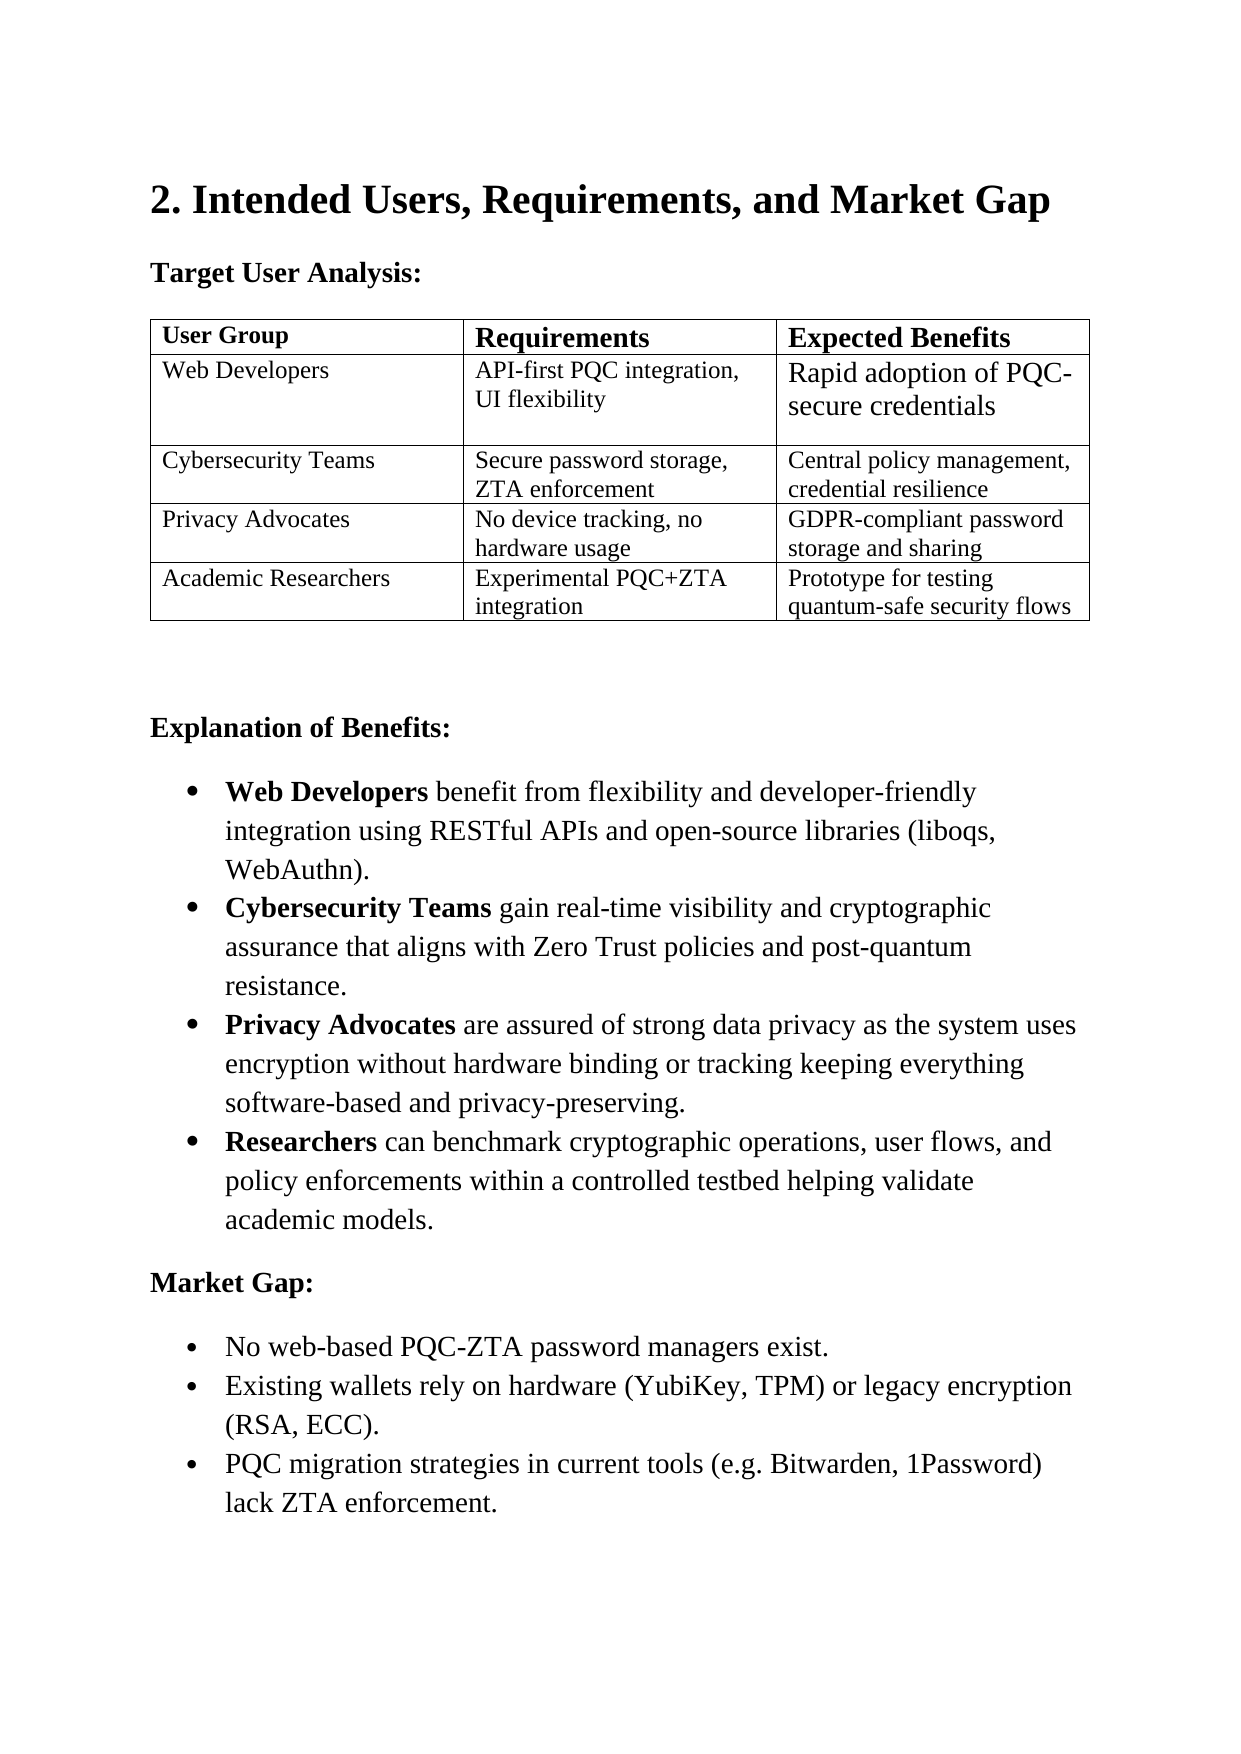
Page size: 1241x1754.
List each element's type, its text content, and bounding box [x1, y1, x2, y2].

table_cell Prototype for testing quantum-safe security flows [777, 563, 1089, 620]
list Researchers can benchmark cryptographic operations, user flows, and policy enforcements within a controlled testbed helping validate academic models. [187, 1124, 1090, 1235]
table_cell Academic Researchers [151, 563, 463, 620]
text Explanation of Benefits: [150, 710, 1090, 744]
text Target User Analysis: [150, 256, 1090, 289]
text 2. Intended Users, Requirements, and Market Gap [150, 175, 1090, 223]
table_cell Cybersecurity Teams [151, 446, 463, 503]
list Cybersecurity Teams gain real-time visibility and cryptographic assurance that aligns with Zero Trust policies and post-quantum resistance. [187, 891, 1090, 1002]
text Market Gap: [150, 1266, 1090, 1299]
table_cell Privacy Advocates [151, 504, 463, 562]
list Web Developers benefit from flexibility and developer-friendly integration using RESTful APIs and open-source libraries (liboqs, WebAuthn). [187, 774, 1090, 885]
table_cell GDPR-compliant password storage and sharing [777, 504, 1089, 562]
table_header Requirements [464, 320, 776, 354]
table_cell No device tracking, no hardware usage [464, 504, 776, 562]
table_header User Group [151, 320, 463, 354]
list Privacy Advocates are assured of strong data privacy as the system uses encryption without hardware binding or tracking keeping everything software-based and privacy-preserving. [187, 1007, 1090, 1119]
table_header Expected Benefits [777, 320, 1089, 354]
table_cell API-first PQC integration, UI flexibility [464, 355, 776, 444]
list PQC migration strategies in current tools (e.g. Bitwarden, 1Password) lack ZTA enforcement. [187, 1446, 1090, 1518]
table_cell Experimental PQC+ZTA integration [464, 563, 776, 620]
table_cell Web Developers [151, 355, 463, 444]
table_cell Secure password storage, ZTA enforcement [464, 446, 776, 503]
table_cell Central policy management, credential resilience [777, 446, 1089, 503]
table_cell Rapid adoption of PQC-secure credentials [777, 355, 1089, 444]
list No web-based PQC-ZTA password managers exist. [187, 1329, 1090, 1363]
list Existing wallets rely on hardware (YubiKey, TPM) or legacy encryption (RSA, ECC). [187, 1368, 1090, 1441]
